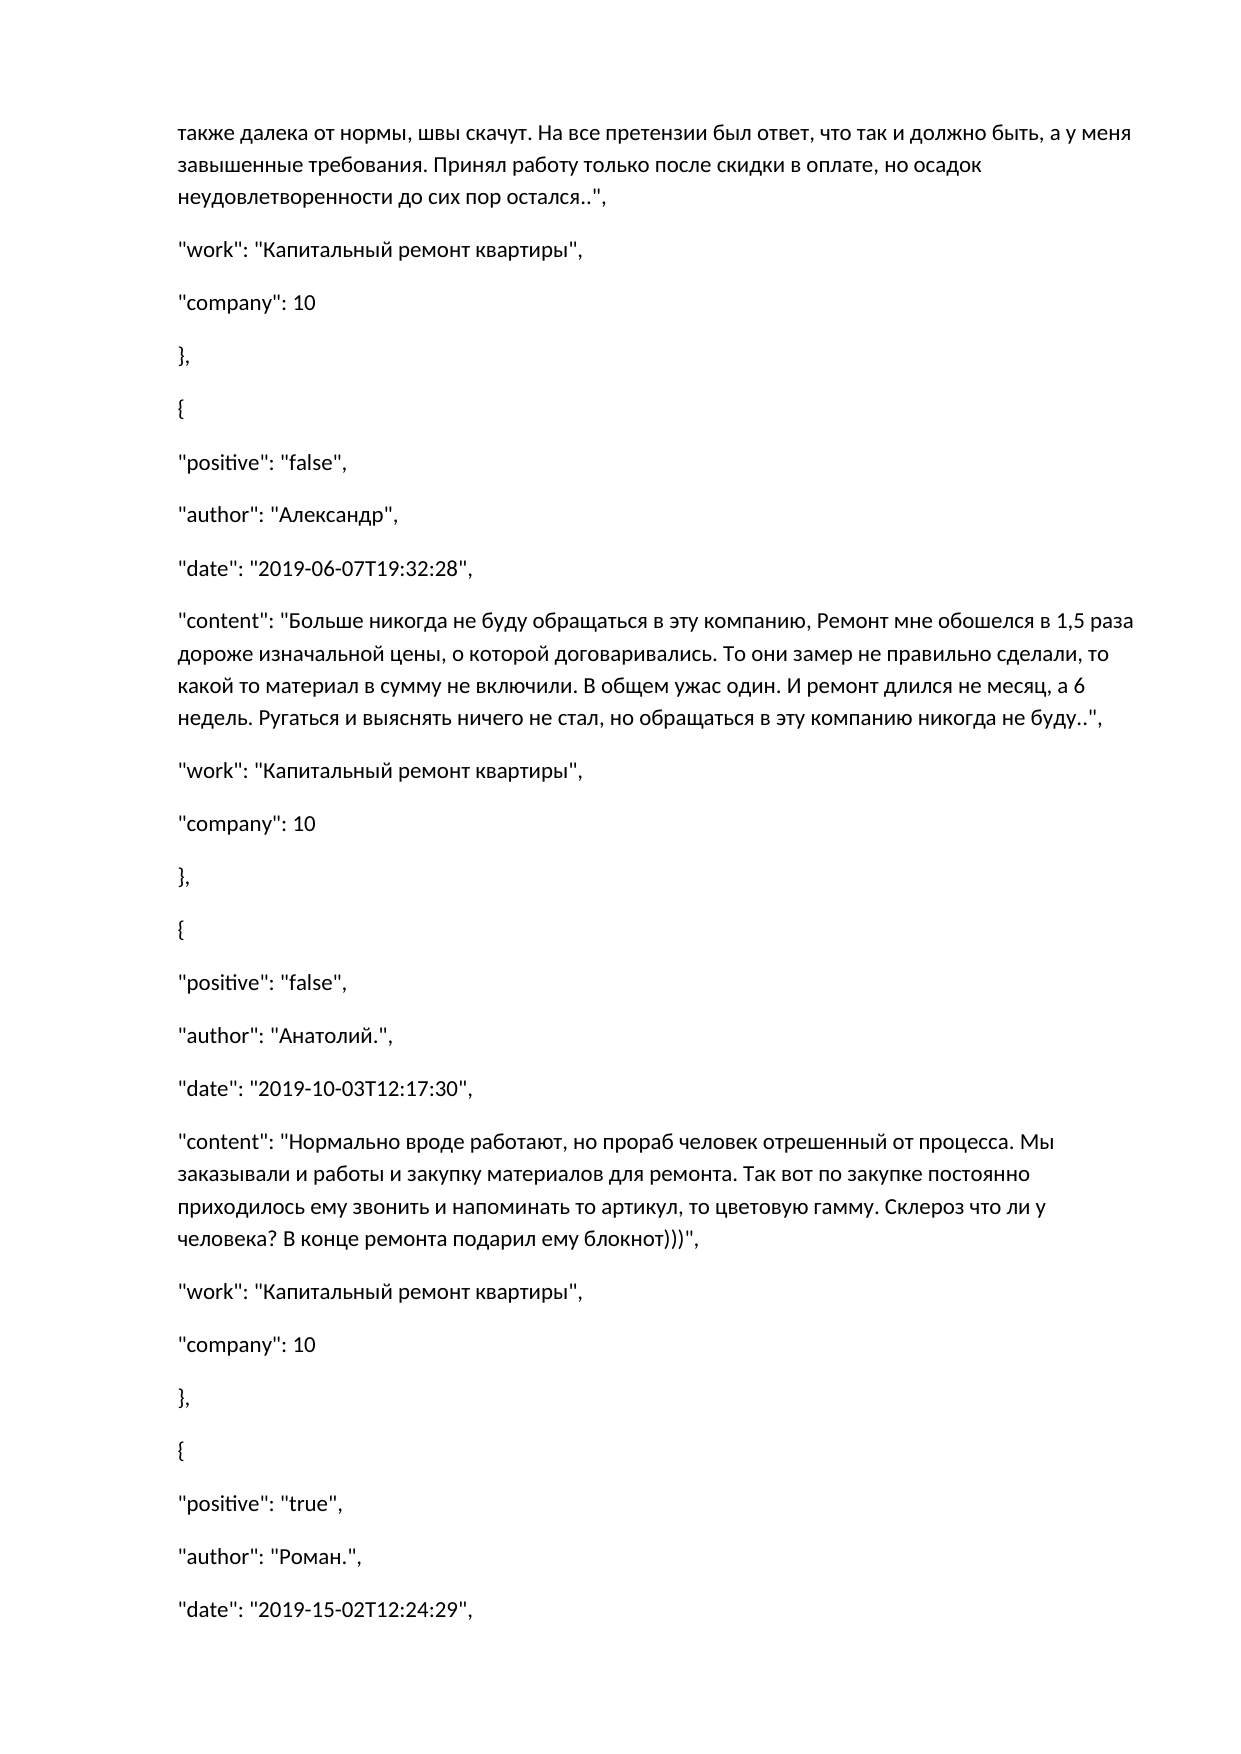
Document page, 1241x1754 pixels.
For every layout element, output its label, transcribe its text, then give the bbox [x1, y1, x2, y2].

text "content": "Больше никогда не буду обращаться в эту компанию, Ремонт мне обошелся в 1,5 раза дороже изначальной цены, о которой договаривались. То они замер не правильно сделали, то какой то материал в сумму не включили. В общем ужас один. И ремонт длился не месяц, а 6 недель. Ругаться и выяснять ничего не стал, но обращаться в эту компанию никогда не буду..", [177, 607, 1152, 731]
text "positive": "false", [177, 448, 1152, 476]
text "work": "Капитальный ремонт квартиры", [177, 236, 1152, 263]
text "company": 10 [177, 1330, 1152, 1358]
text "date": "2019-06-07T19:32:28", [177, 554, 1152, 582]
text "date": "2019-15-02T12:24:29", [177, 1595, 1152, 1623]
text }, [177, 342, 1152, 369]
text "company": 10 [177, 809, 1152, 837]
text "company": 10 [177, 288, 1152, 317]
text "author": "Александр", [177, 501, 1152, 529]
text "author": "Анатолий.", [177, 1021, 1152, 1049]
text { [177, 915, 1152, 943]
text "work": "Капитальный ремонт квартиры", [177, 1277, 1152, 1305]
text "date": "2019-10-03T12:17:30", [177, 1074, 1152, 1102]
text }, [177, 1383, 1152, 1411]
text "positive": "true", [177, 1489, 1152, 1517]
text { [177, 394, 1152, 423]
text }, [177, 862, 1152, 890]
text { [177, 1436, 1152, 1464]
text "work": "Капитальный ремонт квартиры", [177, 756, 1152, 784]
text "author": "Роман.", [177, 1542, 1152, 1570]
text "positive": "false", [177, 968, 1152, 996]
text "content": "Нормально вроде работают, но прораб человек отрешенный от процесса. Мы заказывали и работы и закупку материалов для ремонта. Так вот по закупке постоянно приходилось ему звонить и напоминать то артикул, то цветовую гамму. Склероз что ли у человека? В конце ремонта подарил ему блокнот)))", [177, 1127, 1152, 1252]
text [177, 118, 1152, 211]
